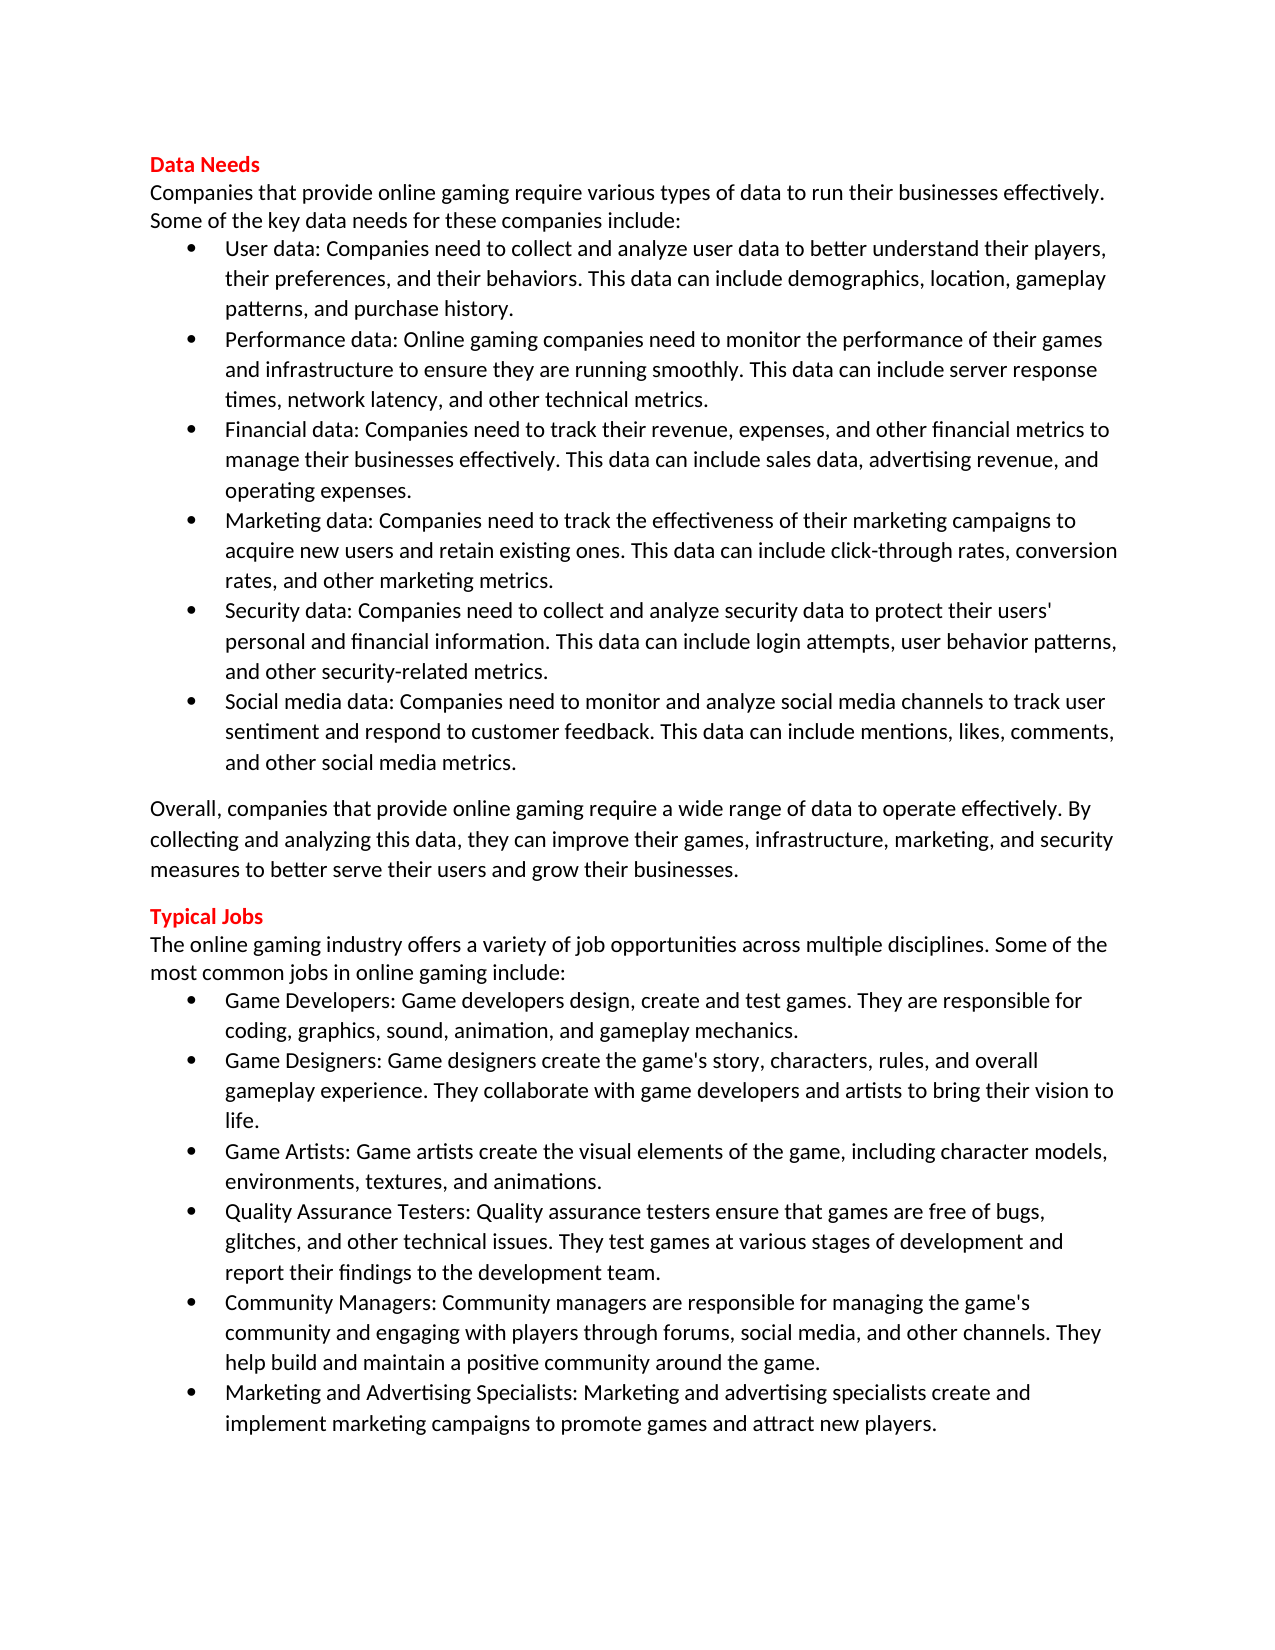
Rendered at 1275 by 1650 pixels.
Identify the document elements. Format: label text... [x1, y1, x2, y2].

list Marketing data: Companies need to track the effectiveness of their marketing campaigns to acquire new users and retain existing ones. This data can include click-through rates, conversion rates, and other marketing metrics. [187, 506, 1125, 594]
list Performance data: Online gaming companies need to monitor the performance of their games and infrastructure to ensure they are running smoothly. This data can include server response times, network latency, and other technical metrics. [187, 325, 1125, 413]
text Data Needs [150, 150, 1125, 178]
list Security data: Companies need to collect and analyze security data to protect their users' personal and financial information. This data can include login attempts, user behavior patterns, and other security-related metrics. [187, 597, 1125, 685]
text The online gaming industry offers a variety of job opportunities across multiple disciplines. Some of the most common jobs in online gaming include: [150, 930, 1125, 986]
text Companies that provide online gaming require various types of data to run their businesses effectively. Some of the key data needs for these companies include: [150, 178, 1125, 234]
text Overall, companies that provide online gaming require a wide range of data to operate effectively. By collecting and analyzing this data, they can improve their games, infrastructure, marketing, and security measures to better serve their users and grow their businesses. [150, 794, 1125, 883]
list Game Designers: Game designers create the game's story, characters, rules, and overall gameplay experience. They collaborate with game developers and artists to bring their vision to life. [187, 1046, 1125, 1135]
list Community Managers: Community managers are responsible for managing the game's community and engaging with players through forums, social media, and other channels. They help build and maintain a positive community around the game. [187, 1288, 1125, 1376]
list Game Artists: Game artists create the visual elements of the game, including character models, environments, textures, and animations. [187, 1137, 1125, 1195]
list Game Developers: Game developers design, create and test games. They are responsible for coding, graphics, sound, animation, and gameplay mechanics. [187, 986, 1125, 1044]
list Marketing and Advertising Specialists: Marketing and advertising specialists create and implement marketing campaigns to promote games and attract new players. [187, 1378, 1125, 1437]
list Social media data: Companies need to monitor and analyze social media channels to track user sentiment and respond to customer feedback. This data can include mentions, likes, comments, and other social media metrics. [187, 687, 1125, 776]
list User data: Companies need to collect and analyze user data to better understand their players, their preferences, and their behaviors. This data can include demographics, location, gameplay patterns, and purchase history. [187, 234, 1125, 322]
list Quality Assurance Testers: Quality assurance testers ensure that games are free of bugs, glitches, and other technical issues. They test games at various stages of development and report their findings to the development team. [187, 1197, 1125, 1286]
text Typical Jobs [150, 902, 1125, 930]
list Financial data: Companies need to track their revenue, expenses, and other financial metrics to manage their businesses effectively. This data can include sales data, advertising revenue, and operating expenses. [187, 415, 1125, 504]
